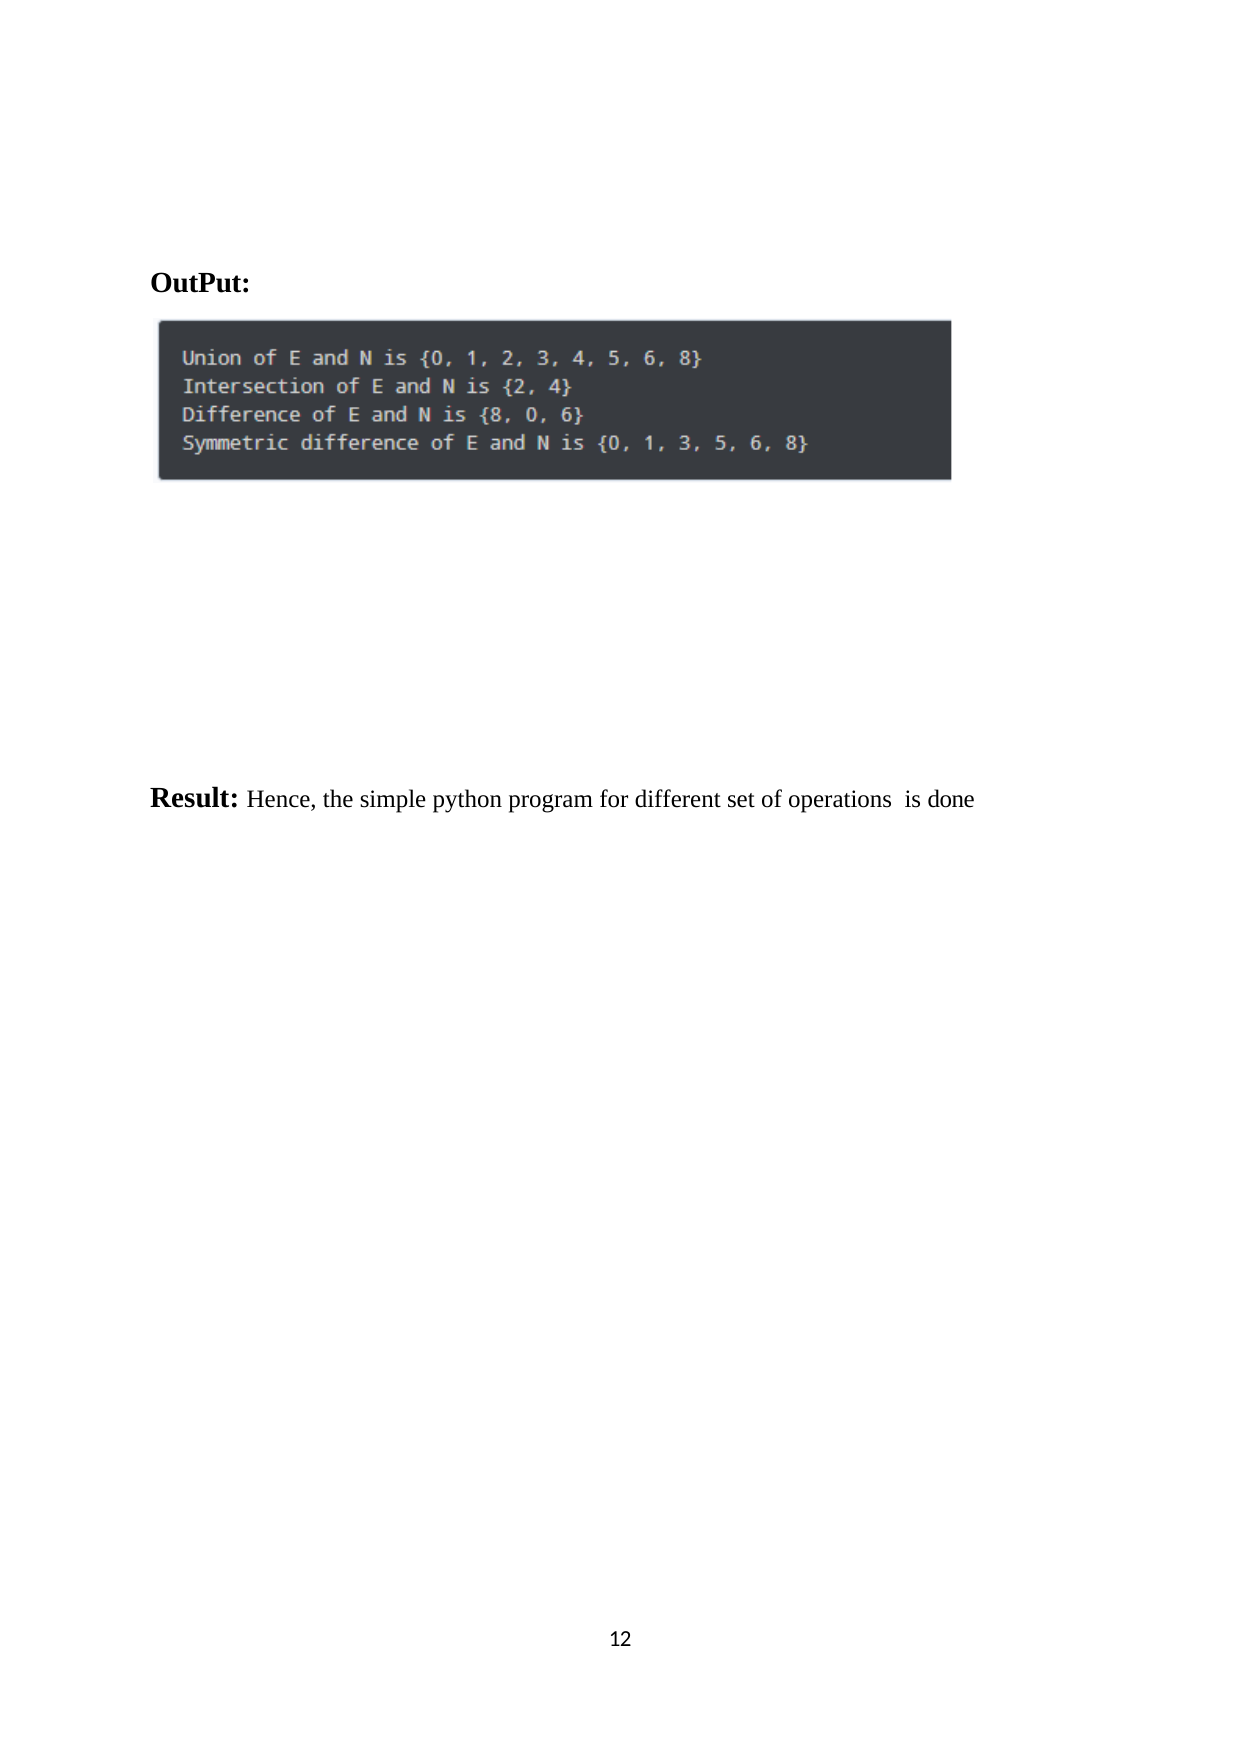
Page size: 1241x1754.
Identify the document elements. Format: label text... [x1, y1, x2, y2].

text Result: Hence, the simple python program for different set of operations is done [150, 781, 1165, 814]
picture [153, 318, 952, 483]
subtitle OutPut: [150, 266, 1165, 299]
